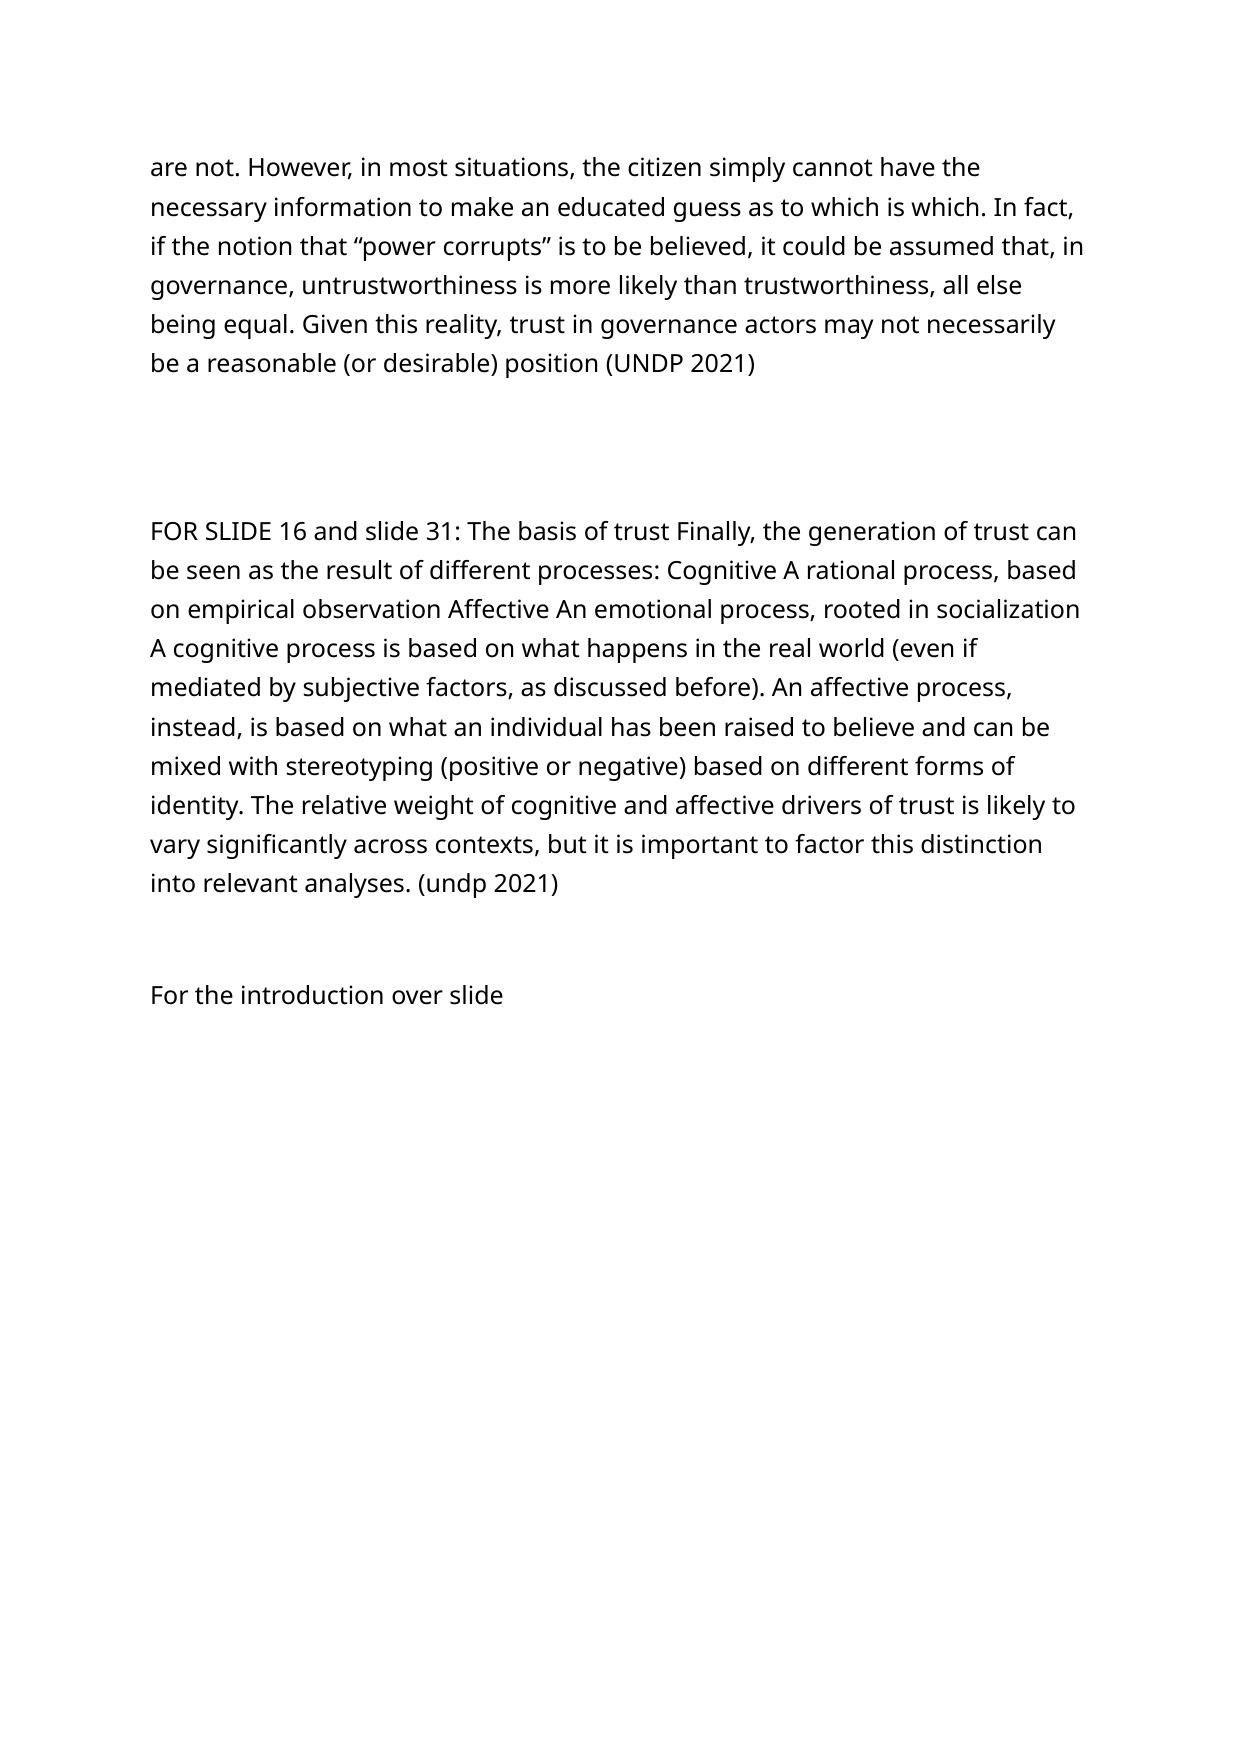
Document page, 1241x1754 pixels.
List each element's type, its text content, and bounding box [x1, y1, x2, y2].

text FOR SLIDE 16 and slide 31: The basis of trust Finally, the generation of trust can be seen as the result of different processes: Cognitive A rational process, based on empirical observation Affective An emotional process, rooted in socialization A cognitive process is based on what happens in the real world (even if mediated by subjective factors, as discussed before). An affective process, instead, is based on what an individual has been raised to believe and can be mixed with stereotyping (positive or negative) based on different forms of identity. The relative weight of cognitive and affective drivers of trust is likely to vary significantly across contexts, but it is important to factor this distinction into relevant analyses. (undp 2021) [150, 513, 1090, 900]
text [150, 150, 1090, 380]
text For the introduction over slide [150, 977, 1090, 1012]
